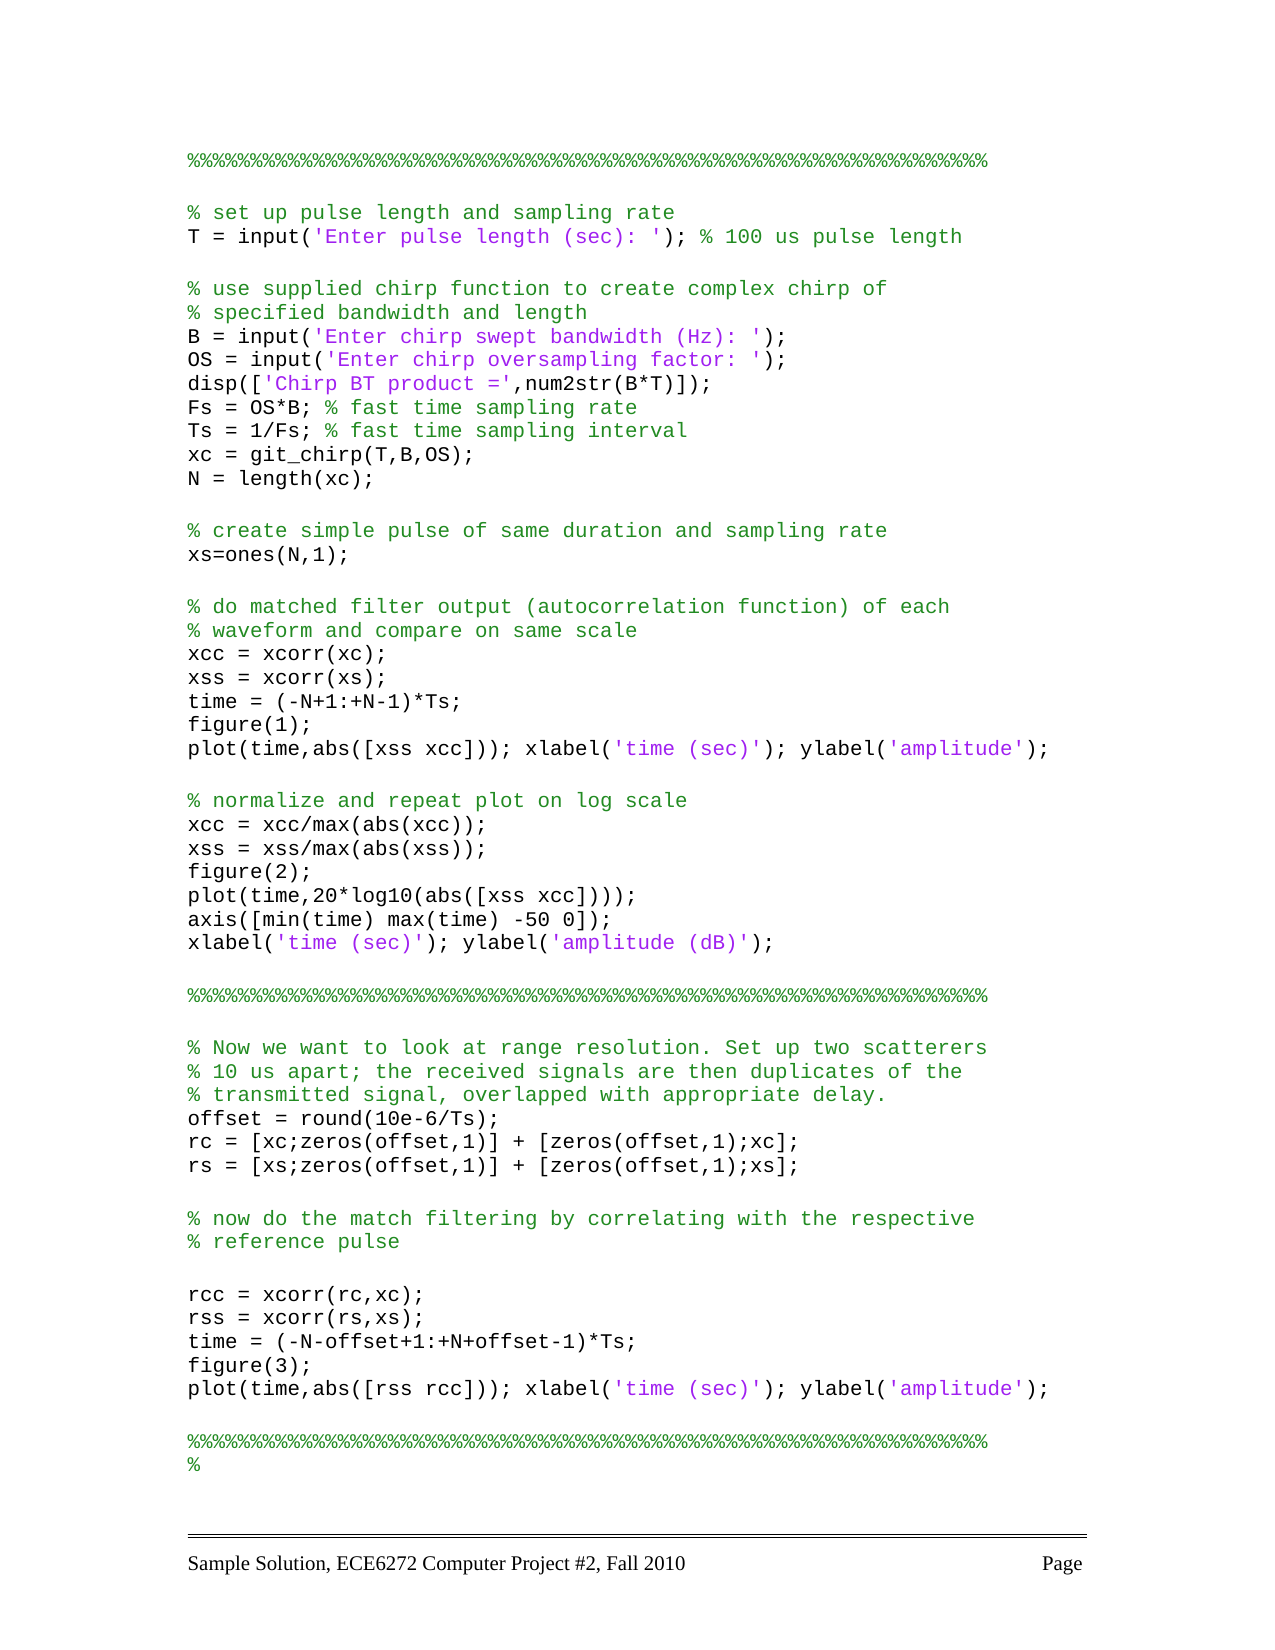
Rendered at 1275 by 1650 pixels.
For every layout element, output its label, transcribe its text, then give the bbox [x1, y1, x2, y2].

text axis([min(time) max(time) -50 0]); [187, 908, 1087, 932]
text xlabel('time (sec)'); ylabel('amplitude (dB)'); [187, 932, 1087, 956]
text plot(time,abs([xss xcc])); xlabel('time (sec)'); ylabel('amplitude'); [187, 738, 1087, 762]
text Fs = OS*B; % fast time sampling rate [187, 397, 1087, 420]
text plot(time,20*log10(abs([xss xcc]))); [187, 885, 1087, 908]
text % transmitted signal, overlapped with appropriate delay. [187, 1084, 1087, 1108]
text rcc = xcorr(rc,xc); [187, 1284, 1087, 1307]
text T = input('Enter pulse length (sec): '); % 100 us pulse length [187, 226, 1087, 250]
text B = input('Enter chirp swept bandwidth (Hz): '); [187, 326, 1087, 349]
text figure(2); [187, 861, 1087, 885]
text figure(3); [187, 1354, 1087, 1378]
text plot(time,abs([rss rcc])); xlabel('time (sec)'); ylabel('amplitude'); [187, 1378, 1087, 1402]
text xss = xss/max(abs(xss)); [187, 838, 1087, 861]
text Ts = 1/Fs; % fast time sampling interval [187, 420, 1087, 444]
text offset = round(10e-6/Ts); [187, 1108, 1087, 1132]
text % waveform and compare on same scale [187, 620, 1087, 643]
text N = length(xc); [187, 468, 1087, 491]
text % normalize and repeat plot on log scale [187, 790, 1087, 814]
text % 10 us apart; the received signals are then duplicates of the [187, 1061, 1087, 1084]
text rs = [xs;zeros(offset,1)] + [zeros(offset,1);xs]; [187, 1155, 1087, 1179]
text xcc = xcc/max(abs(xcc)); [187, 814, 1087, 838]
text rss = xcorr(rs,xs); [187, 1307, 1087, 1331]
text % now do the match filtering by correlating with the respective [187, 1208, 1087, 1231]
text time = (-N-offset+1:+N+offset-1)*Ts; [187, 1331, 1087, 1354]
text %%%%%%%%%%%%%%%%%%%%%%%%%%%%%%%%%%%%%%%%%%%%%%%%%%%%%%%%%%%%%%%% [187, 150, 1087, 174]
text % set up pulse length and sampling rate [187, 202, 1087, 226]
text xcc = xcorr(xc); [187, 643, 1087, 667]
text OS = input('Enter chirp oversampling factor: '); [187, 349, 1087, 373]
text % [187, 1454, 1087, 1478]
text % Now we want to look at range resolution. Set up two scatterers [187, 1037, 1087, 1061]
text time = (-N+1:+N-1)*Ts; [187, 691, 1087, 714]
text % use supplied chirp function to create complex chirp of [187, 278, 1087, 302]
text % create simple pulse of same duration and sampling rate [187, 520, 1087, 544]
text %%%%%%%%%%%%%%%%%%%%%%%%%%%%%%%%%%%%%%%%%%%%%%%%%%%%%%%%%%%%%%%% [187, 1431, 1087, 1454]
text % reference pulse [187, 1231, 1087, 1255]
text xc = git_chirp(T,B,OS); [187, 444, 1087, 468]
text % do matched filter output (autocorrelation function) of each [187, 596, 1087, 620]
text figure(1); [187, 714, 1087, 738]
text %%%%%%%%%%%%%%%%%%%%%%%%%%%%%%%%%%%%%%%%%%%%%%%%%%%%%%%%%%%%%%%% [187, 984, 1087, 1008]
text xss = xcorr(xs); [187, 667, 1087, 691]
text disp(['Chirp BT product =',num2str(B*T)]); [187, 373, 1087, 397]
text % specified bandwidth and length [187, 302, 1087, 326]
text rc = [xc;zeros(offset,1)] + [zeros(offset,1);xc]; [187, 1132, 1087, 1155]
text xs=ones(N,1); [187, 544, 1087, 567]
